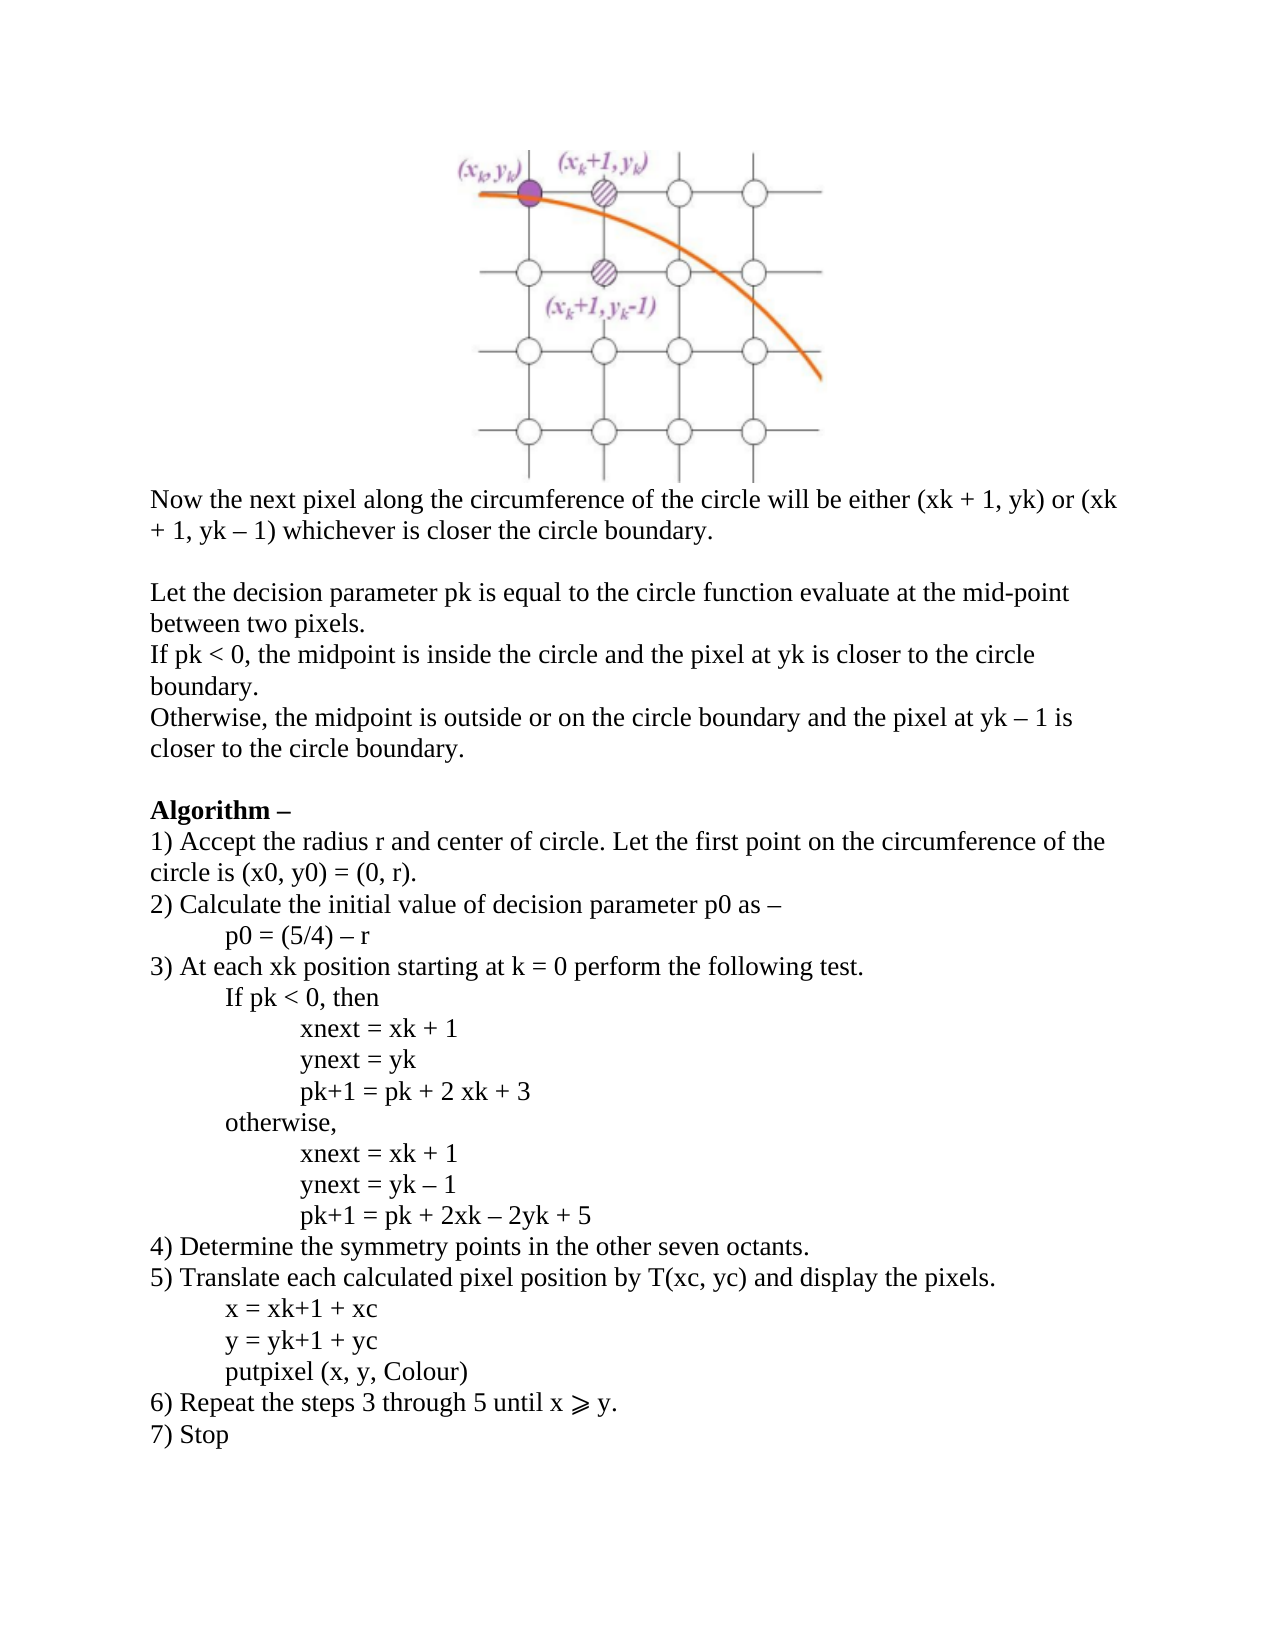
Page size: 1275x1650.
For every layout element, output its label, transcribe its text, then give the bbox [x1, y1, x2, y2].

text Algorithm – [150, 794, 1125, 825]
text 7) Stop [150, 1418, 1125, 1449]
text xnext = xk + 1 [150, 1012, 1125, 1043]
text If pk < 0, the midpoint is inside the circle and the pixel at yk is closer to the circle boundary. [150, 638, 1125, 701]
text 6) Repeat the steps 3 through 5 until x ⩾ y. [150, 1386, 1125, 1418]
text Now the next pixel along the circumference of the circle will be either (xk + 1, yk) or (xk + 1, yk – 1) whichever is closer the circle boundary. [150, 483, 1125, 545]
text otherwise, [150, 1106, 1125, 1137]
text putpixel (x, y, Colour) [150, 1355, 1125, 1386]
text 5) Translate each calculated pixel position by T(xc, yc) and display the pixels. [150, 1261, 1125, 1293]
text ynext = yk – 1 [150, 1168, 1125, 1199]
text y = yk+1 + yc [150, 1324, 1125, 1355]
text 3) At each xk position starting at k = 0 perform the following test. [150, 950, 1125, 981]
text Otherwise, the midpoint is outside or on the circle boundary and the pixel at yk – 1 is closer to the circle boundary. [150, 701, 1125, 763]
text 2) Calculate the initial value of decision parameter p0 as – [150, 888, 1125, 919]
text Let the decision parameter pk is equal to the circle function evaluate at the mid-point between two pixels. [150, 576, 1125, 638]
text ynext = yk [150, 1043, 1125, 1074]
picture [447, 150, 828, 483]
text x = xk+1 + xc [150, 1293, 1125, 1324]
text pk+1 = pk + 2 xk + 3 [150, 1074, 1125, 1106]
text xnext = xk + 1 [150, 1137, 1125, 1168]
text 4) Determine the symmetry points in the other seven octants. [150, 1230, 1125, 1261]
text If pk < 0, then [150, 981, 1125, 1012]
text 1) Accept the radius r and center of circle. Let the first point on the circumference of the circle is (x0, y0) = (0, r). [150, 825, 1125, 888]
text pk+1 = pk + 2xk – 2yk + 5 [150, 1199, 1125, 1230]
text p0 = (5/4) – r [150, 919, 1125, 950]
